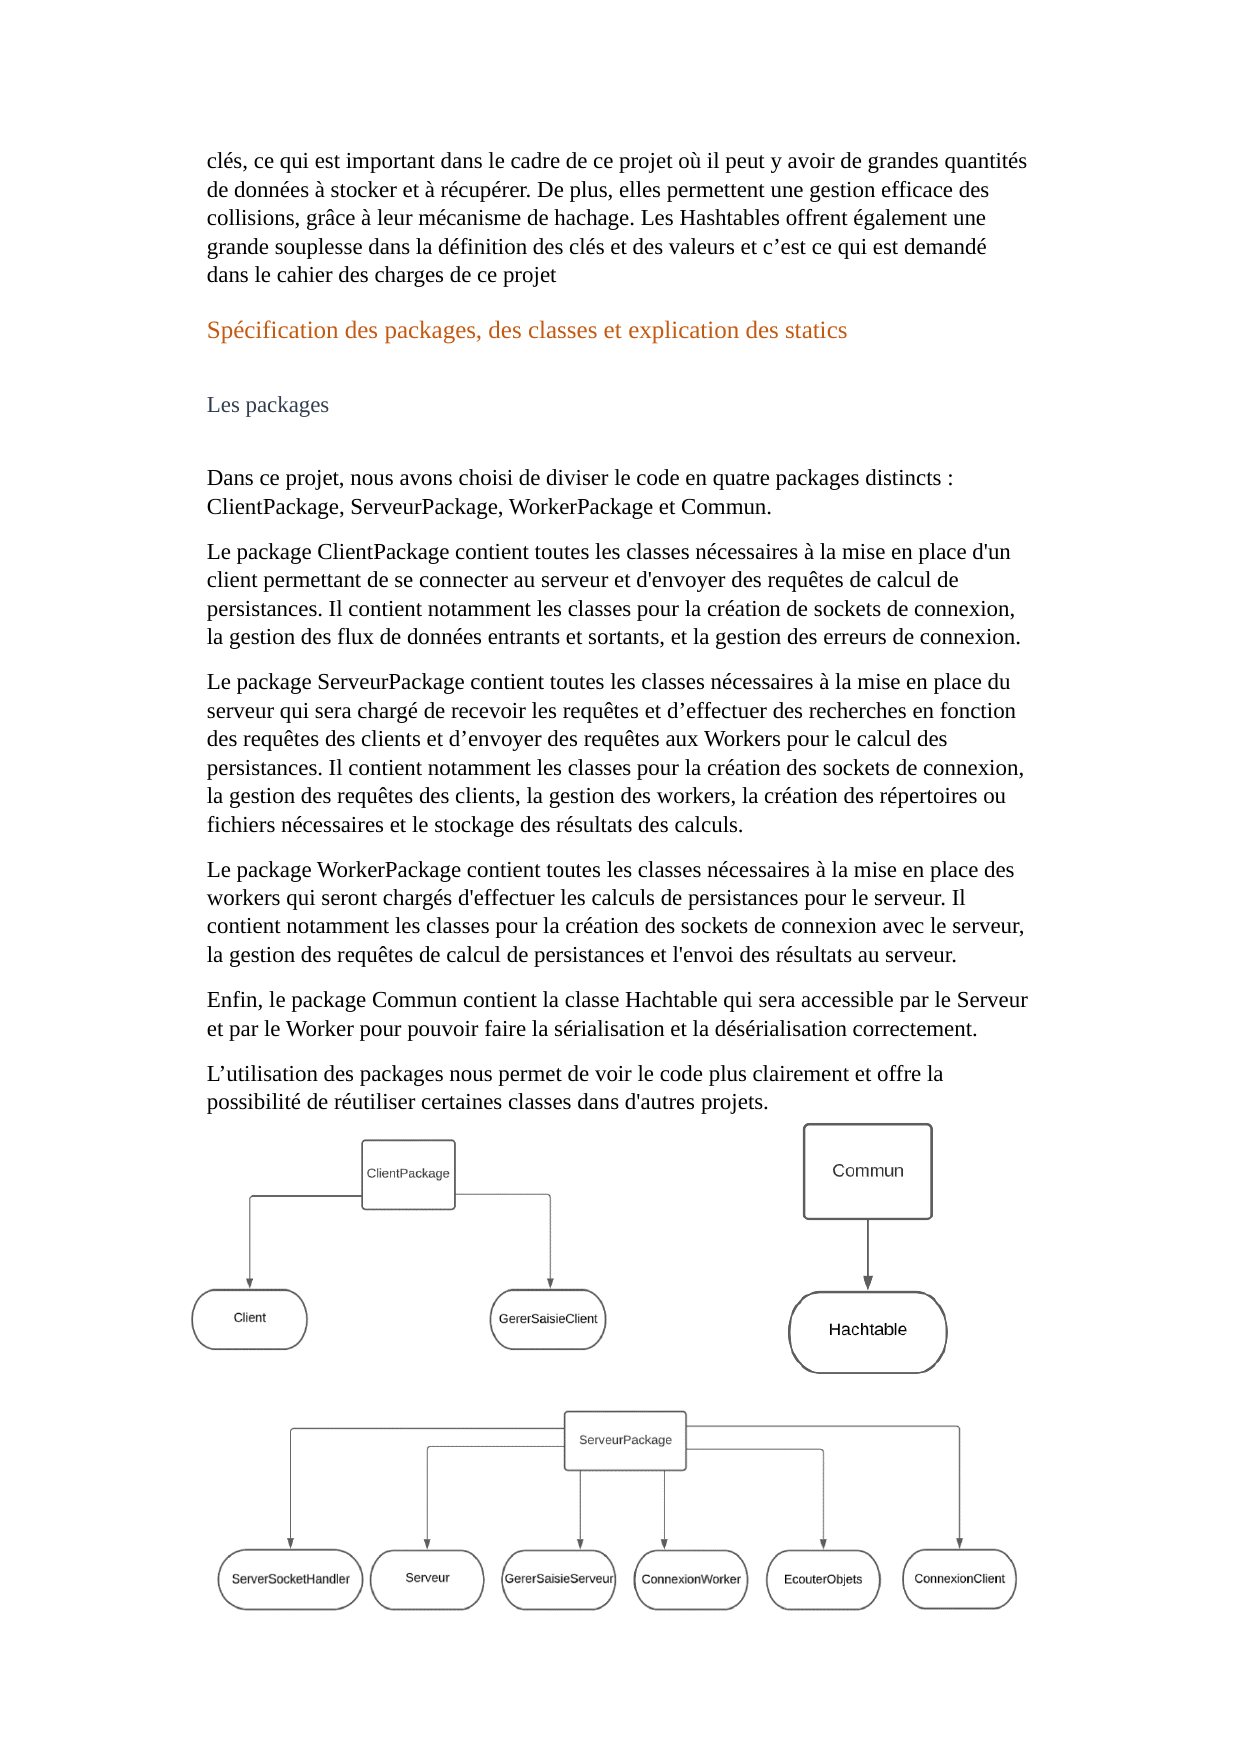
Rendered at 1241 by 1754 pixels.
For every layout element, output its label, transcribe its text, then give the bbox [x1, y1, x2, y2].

picture [781, 1101, 955, 1392]
picture [200, 1402, 1040, 1617]
text Le package ServeurPackage contient toutes les classes nécessaires à la mise en place du serveur qui sera chargé de recevoir les requêtes et d’effectuer des recherches en fonction des requêtes des clients et d’envoyer des requêtes aux Workers pour le calcul des persistances. Il contient notamment les classes pour la création des sockets de connexion, la gestion des requêtes des clients, la gestion des workers, la création des répertoires ou fichiers nécessaires et le stockage des résultats des calculs. [207, 668, 1033, 837]
subtitle Les packages [207, 391, 1033, 417]
text L’utilisation des packages nous permet de voir le code plus clairement et offre la possibilité de réutiliser certaines classes dans d'autres projets. [207, 1060, 1033, 1114]
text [207, 148, 1033, 288]
subtitle Spécification des packages, des classes et explication des statics [207, 315, 1033, 343]
text Enfin, le package Commun contient la classe Hachtable qui sera accessible par le Serveur et par le Worker pour pouvoir faire la sérialisation et la désérialisation correctement. [207, 986, 1033, 1041]
text Dans ce projet, nous avons choisi de diviser le code en quatre packages distincts : ClientPackage, ServeurPackage, WorkerPackage et Commun. [207, 464, 1033, 519]
text Le package WorkerPackage contient toutes les classes nécessaires à la mise en place des workers qui seront chargés d'effectuer les calculs de persistances pour le serveur. Il contient notamment les classes pour la création des sockets de connexion avec le serveur, la gestion des requêtes de calcul de persistances et l'envoi des résultats au serveur. [207, 856, 1033, 967]
text Le package ClientPackage contient toutes les classes nécessaires à la mise en place d'un client permettant de se connecter au serveur et d'envoyer des requêtes de calcul de persistances. Il contient notamment les classes pour la création de sockets de connexion, la gestion des flux de données entrants et sortants, et la gestion des erreurs de connexion. [207, 538, 1033, 650]
